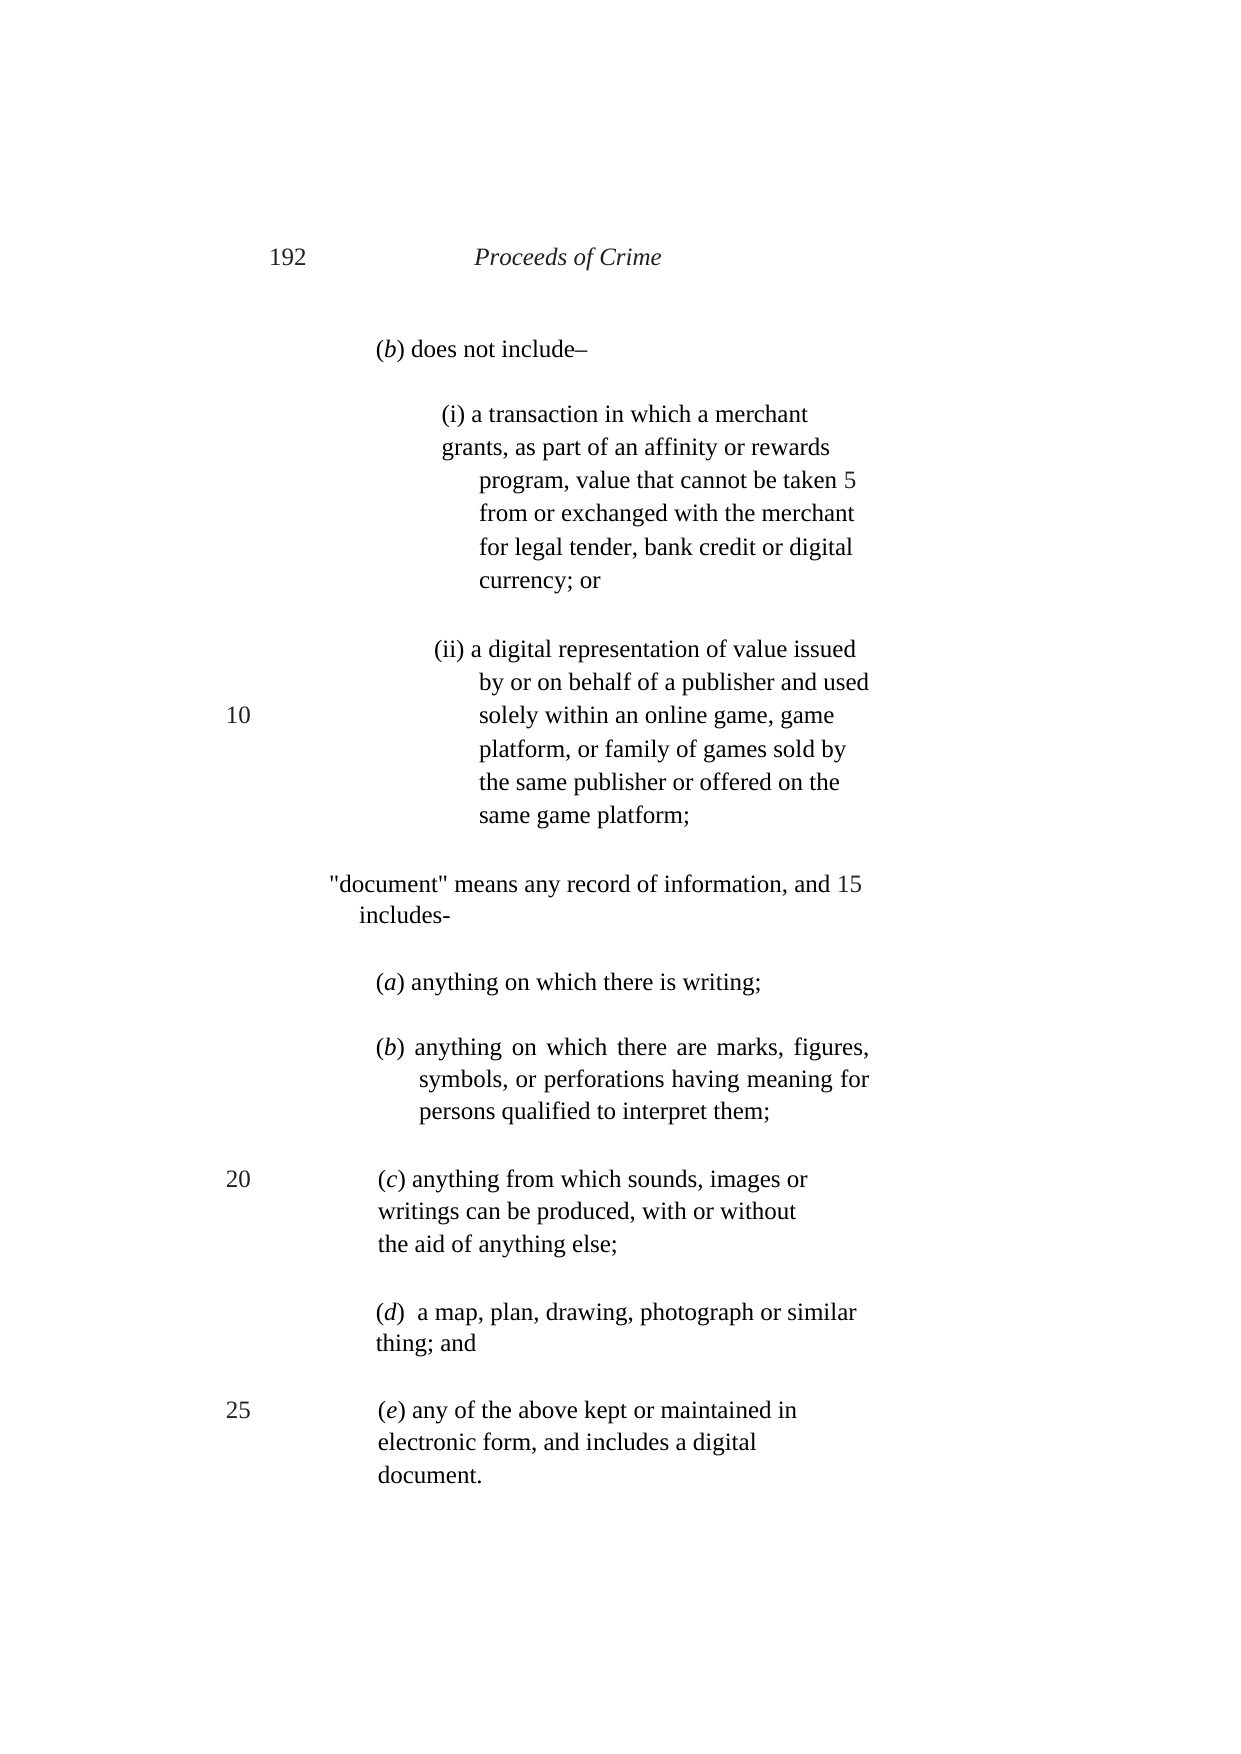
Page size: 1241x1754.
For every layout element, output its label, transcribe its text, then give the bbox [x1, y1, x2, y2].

text 20 (c) anything from which sounds, images or writings can be produced, with or without the aid of anything else; [226, 1164, 880, 1258]
text (b) anything on which there are marks, figures, symbols, or perforations having meaning for persons qualified to interpret them; [376, 1032, 869, 1125]
text (b) does not include– [376, 334, 1090, 363]
text 192 Proceeds of Crime [269, 242, 1090, 271]
text (d) a map, plan, drawing, photograph or similar thing; and [376, 1297, 880, 1357]
text 25 (e) any of the above kept or maintained in electronic form, and includes a digital document. [226, 1395, 880, 1489]
text (ii) a digital representation of value issued by or on behalf of a publisher and used 10 solely within an online game, game platform, or family of games sold by the same publisher or offered on the same game platform; [226, 634, 880, 829]
text "document" means any record of information, and 15 includes- [226, 869, 880, 929]
text (a) anything on which there is writing; [376, 968, 1090, 996]
text (i) a transaction in which a merchant grants, as part of an affinity or rewards program, value that cannot be taken 5 from or exchanged with the merchant for legal tender, bank credit or digital currency; or [232, 399, 880, 594]
